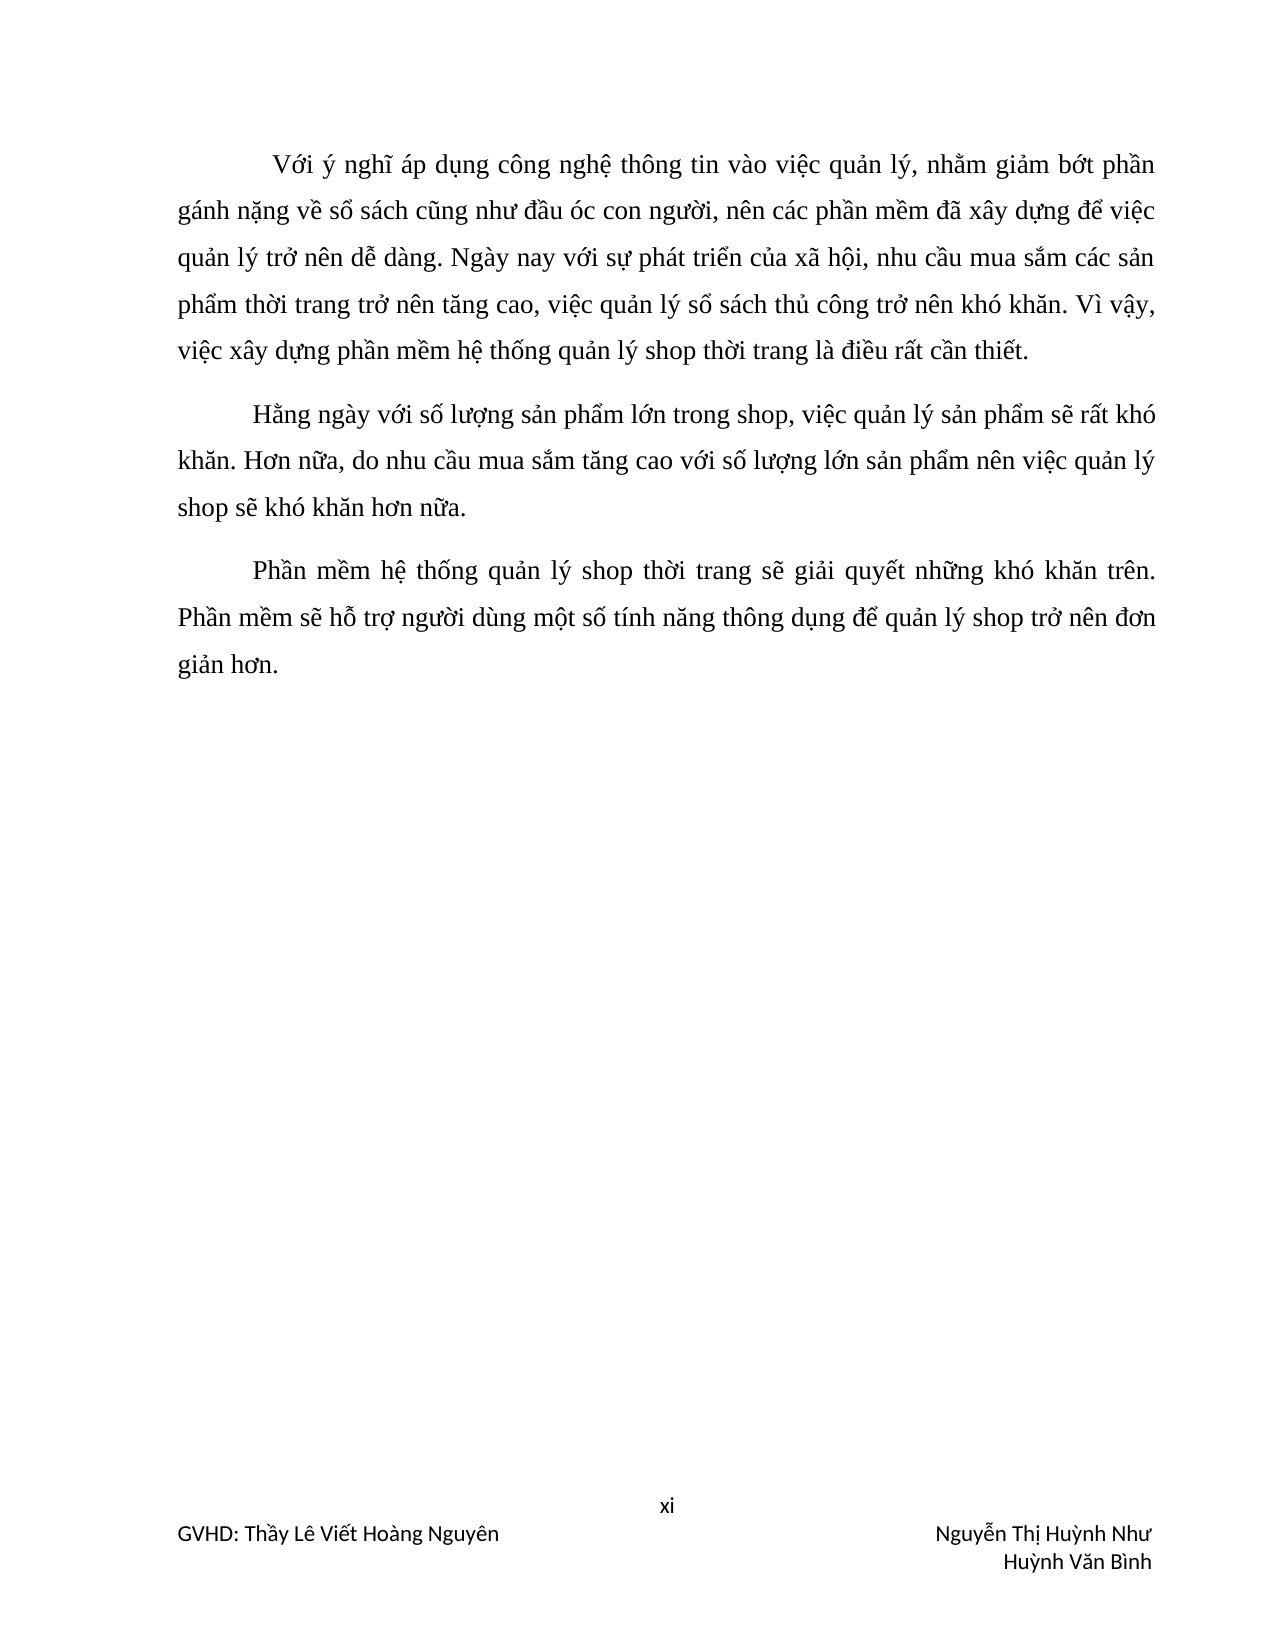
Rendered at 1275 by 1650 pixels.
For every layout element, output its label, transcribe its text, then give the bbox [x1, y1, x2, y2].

text Phần mềm hệ thống quản lý shop thời trang sẽ giải quyết những khó khăn trên. Phần mềm sẽ hỗ trợ người dùng một số tính năng thông dụng để quản lý shop trở nên đơn giản hơn. [177, 554, 1157, 679]
text Hằng ngày với số lượng sản phẩm lớn trong shop, việc quản lý sản phẩm sẽ rất khó khăn. Hơn nữa, do nhu cầu mua sắm tăng cao với số lượng lớn sản phẩm nên việc quản lý shop sẽ khó khăn hơn nữa. [177, 398, 1157, 522]
text Với ý nghĩ áp dụng công nghệ thông tin vào việc quản lý, nhằm giảm bớt phần gánh nặng về sổ sách cũng như đầu óc con người, nên các phần mềm đã xây dựng để việc quản lý trở nên dễ dàng. Ngày nay với sự phát triển của xã hội, nhu cầu mua sắm các sản phẩm thời trang trở nên tăng cao, việc quản lý sổ sách thủ công trở nên khó khăn. Vì vậy, việc xây dựng phần mềm hệ thống quản lý shop thời trang là điều rất cần thiết. [177, 148, 1157, 366]
